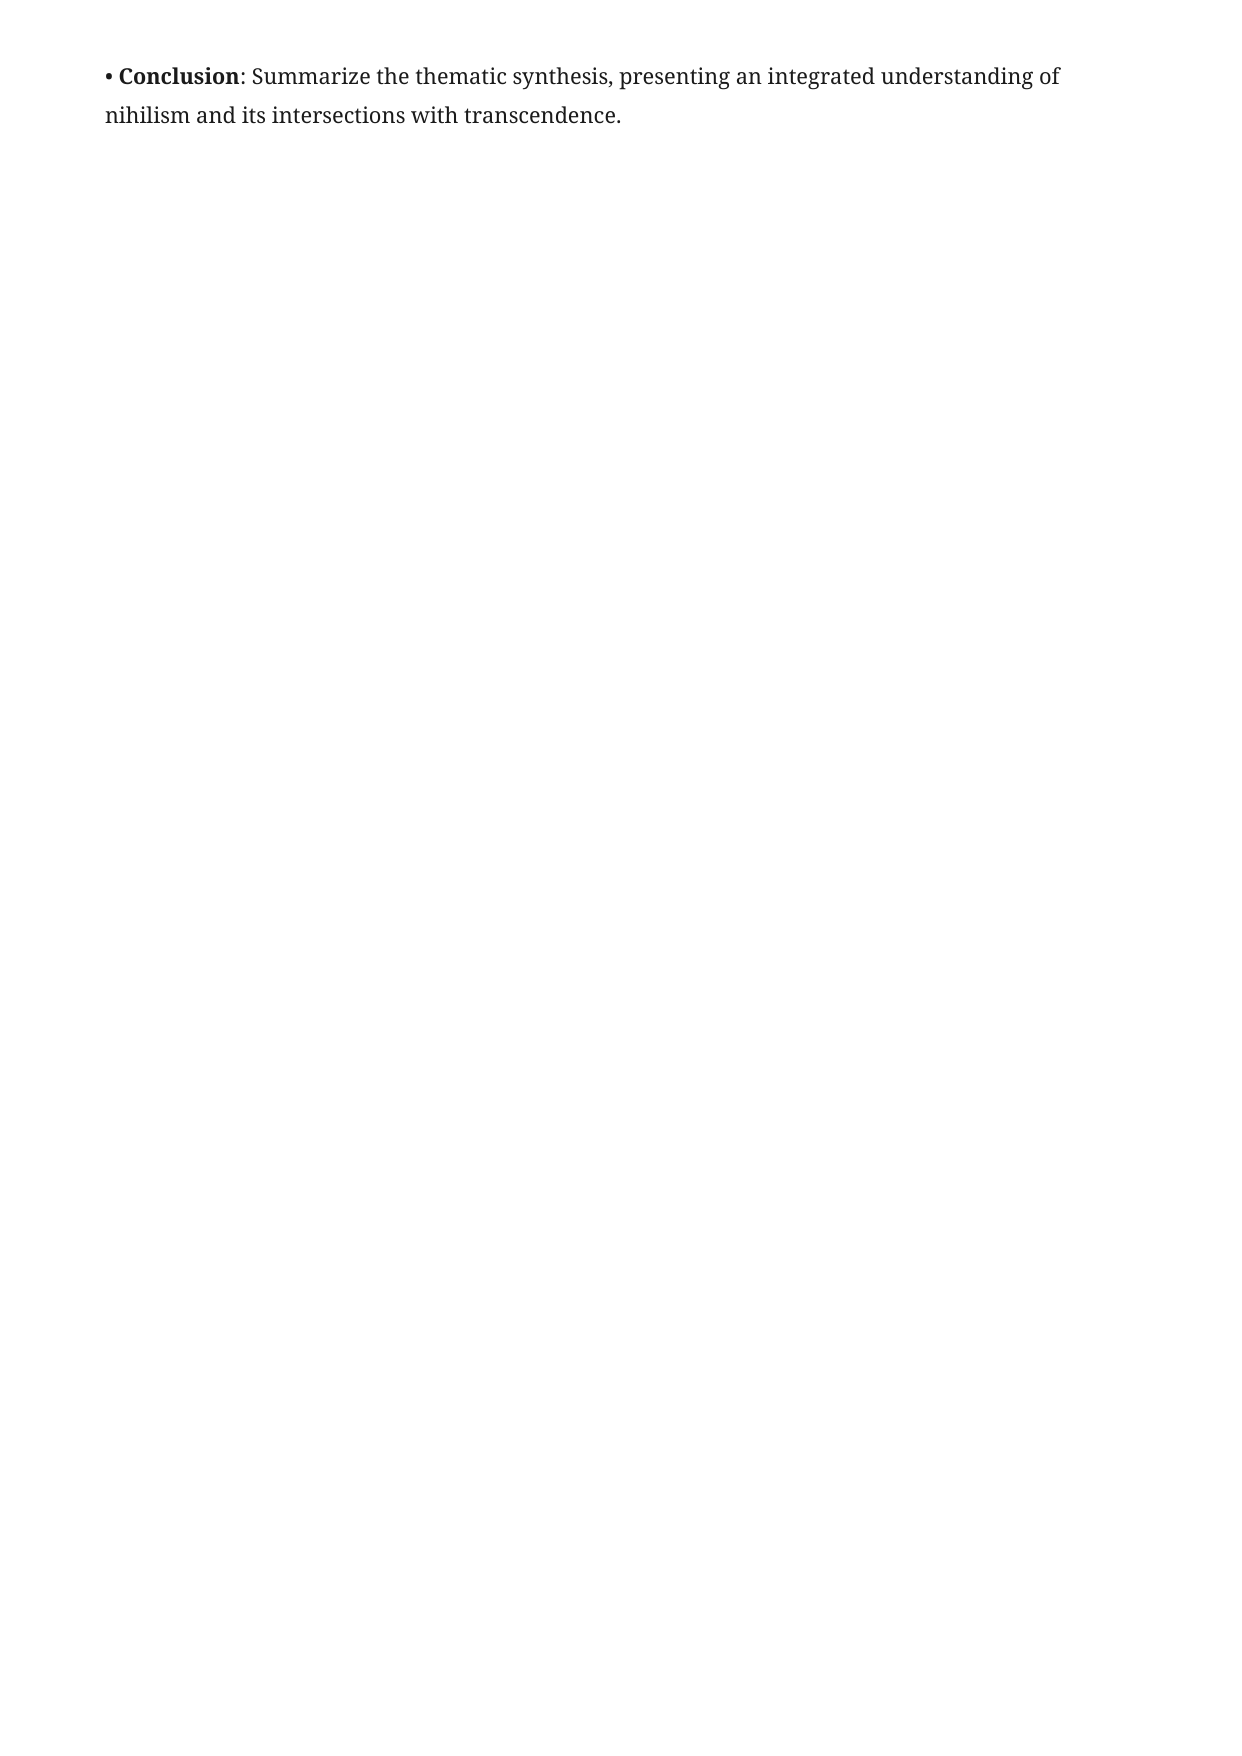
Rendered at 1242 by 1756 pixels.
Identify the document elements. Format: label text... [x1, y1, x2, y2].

text • Conclusion: Summarize the thematic synthesis, presenting an integrated understanding of nihilism and its intersections with transcendence. [105, 61, 1133, 130]
